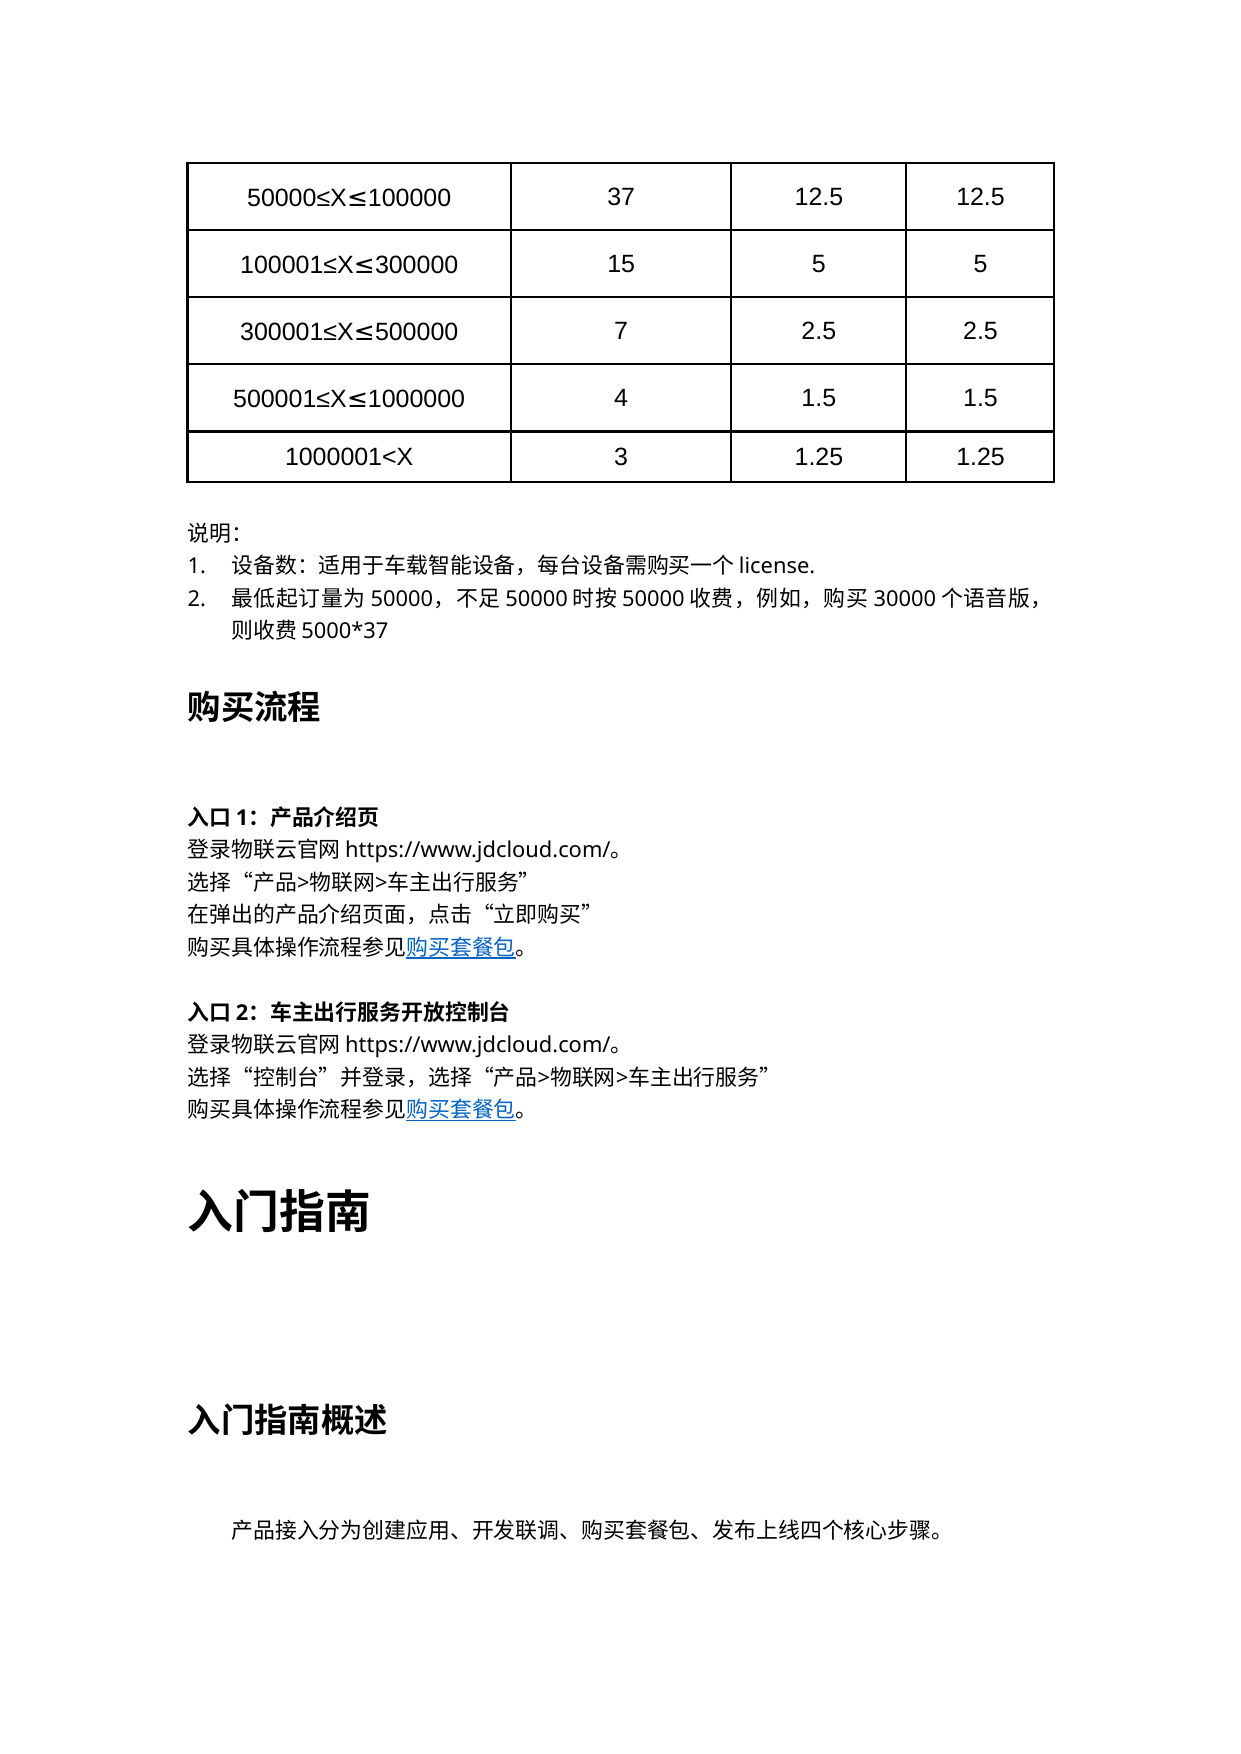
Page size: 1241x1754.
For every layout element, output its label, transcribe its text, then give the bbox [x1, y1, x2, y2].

table_cell 4 [512, 365, 730, 430]
subtitle 入门指南 [187, 1160, 1053, 1257]
table_cell 2.5 [907, 298, 1053, 363]
table_cell 12.5 [907, 164, 1053, 229]
text 购买具体操作流程参见购买套餐包。 [187, 929, 1053, 962]
subtitle 购买流程 [187, 672, 1053, 737]
table_cell 5 [732, 231, 905, 296]
text 登录物联云官网https://www.jdcloud.com/。 [187, 832, 1053, 864]
table_cell 2.5 [732, 298, 905, 363]
subtitle 入门指南概述 [187, 1385, 1053, 1450]
table_cell 50000≤X≤100000 [189, 164, 510, 229]
table_cell 1.5 [907, 365, 1053, 430]
text 选择“控制台”并登录，选择“产品>物联网>车主出行服务” [187, 1059, 1053, 1092]
table_cell 15 [512, 231, 730, 296]
text 产品接入分为创建应用、开发联调、购买套餐包、发布上线四个核心步骤。 [187, 1513, 1053, 1545]
text 入口2：车主出行服务开放控制台 [187, 994, 1053, 1027]
table_cell 100001≤X≤300000 [189, 231, 510, 296]
text 说明： [187, 515, 1053, 548]
table_cell 1.25 [732, 433, 905, 481]
table_cell 500001≤X≤1000000 [189, 365, 510, 430]
table_cell 7 [512, 298, 730, 363]
table_cell 12.5 [732, 164, 905, 229]
text 购买具体操作流程参见购买套餐包。 [187, 1092, 1053, 1124]
text 登录物联云官网https://www.jdcloud.com/。 [187, 1027, 1053, 1059]
table_cell 37 [512, 164, 730, 229]
table_cell 1.5 [732, 365, 905, 430]
table_cell 1000001<X [189, 433, 510, 481]
list 设备数：适用于车载智能设备，每台设备需购买一个license. [187, 548, 1053, 580]
table_cell 5 [907, 231, 1053, 296]
table_cell 1.25 [907, 433, 1053, 481]
text 入口1：产品介绍页 [187, 799, 1053, 832]
list 最低起订量为50000，不足50000时按50000收费，例如，购买30000个语音版，则收费5000*37 [187, 580, 1053, 645]
table_cell 3 [512, 433, 730, 481]
table_cell 300001≤X≤500000 [189, 298, 510, 363]
text 选择“产品>物联网>车主出行服务” [187, 864, 1053, 897]
text 在弹出的产品介绍页面，点击“立即购买” [187, 897, 1053, 929]
